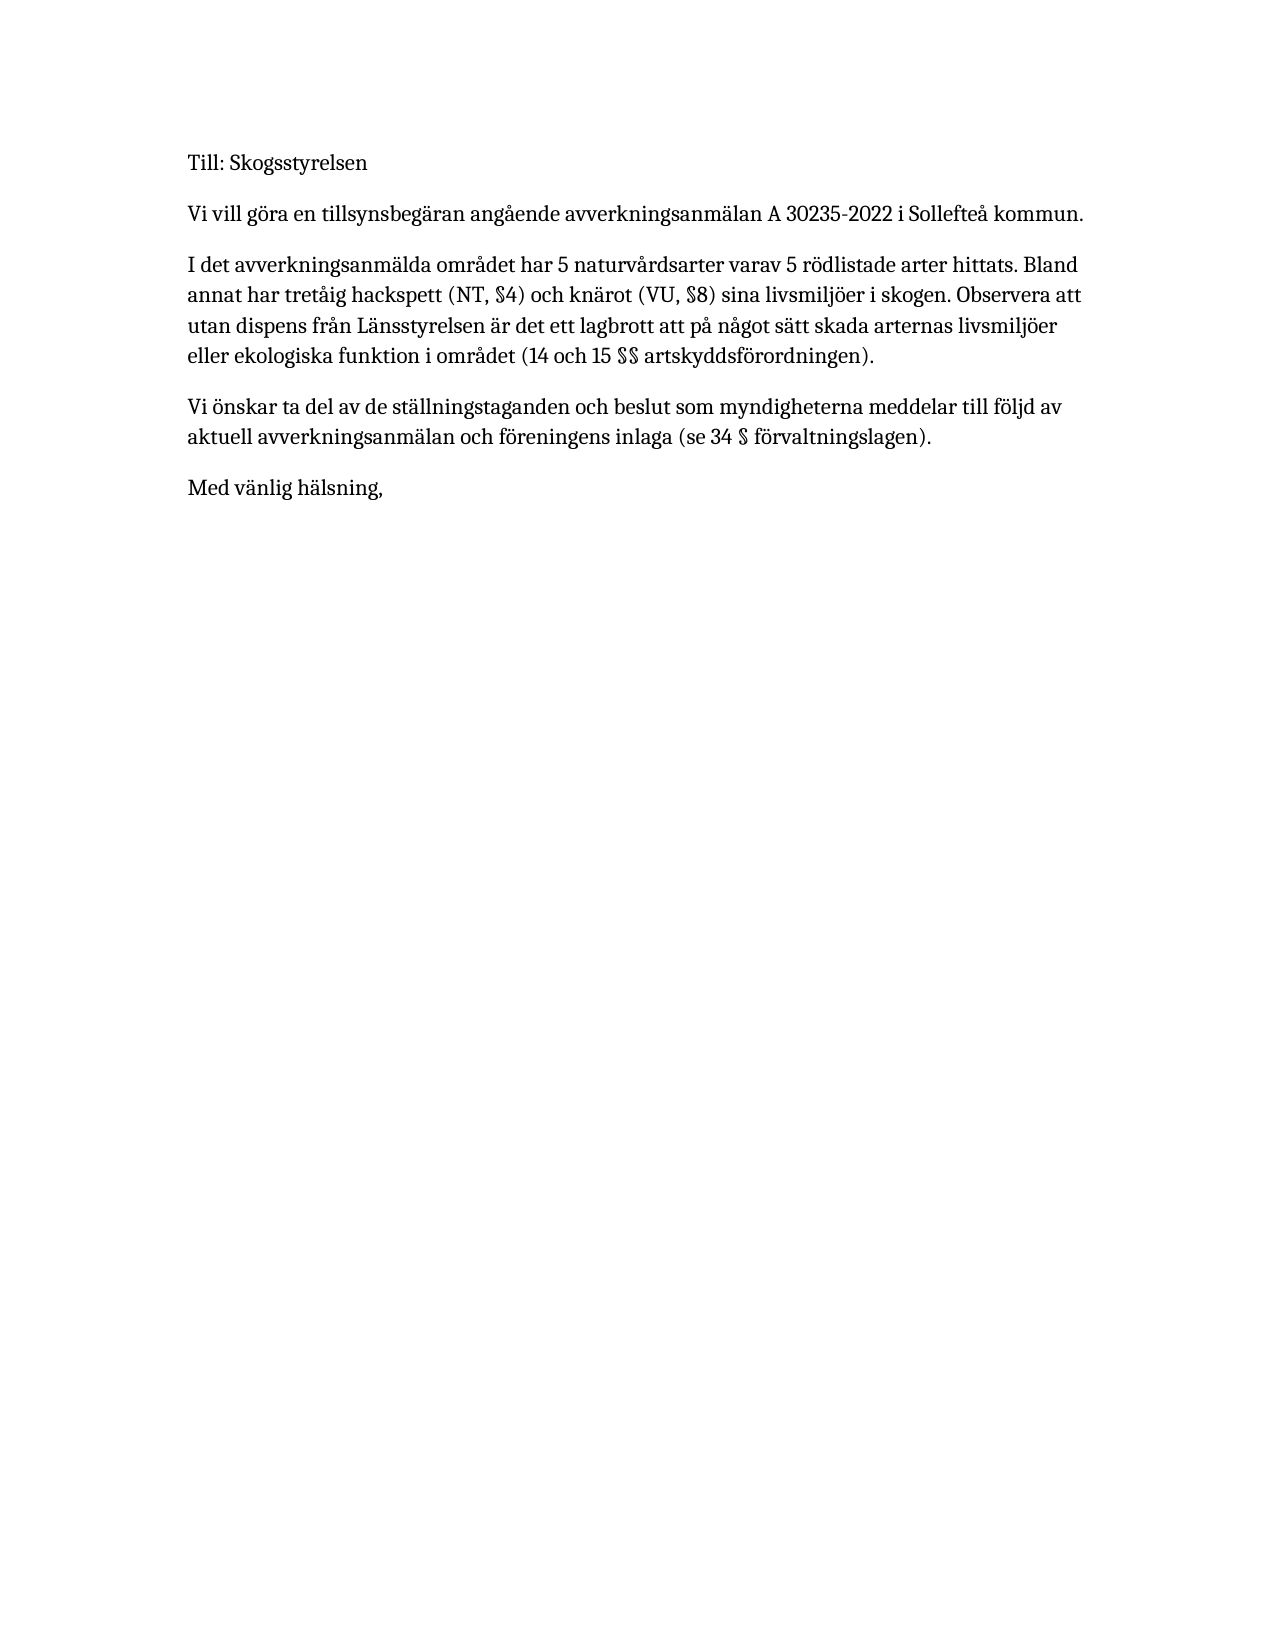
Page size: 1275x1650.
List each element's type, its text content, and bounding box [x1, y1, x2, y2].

text Med vänlig hälsning, [187, 475, 1087, 532]
text Vi vill göra en tillsynsbegäran angående avverkningsanmälan A 30235-2022 i Sollefteå kommun. [187, 201, 1087, 227]
text Till: Skogsstyrelsen [187, 150, 1087, 176]
text Vi önskar ta del av de ställningstaganden och beslut som myndigheterna meddelar till följd av aktuell avverkningsanmälan och föreningens inlaga (se 34 § förvaltningslagen). [187, 394, 1087, 450]
text I det avverkningsanmälda området har 5 naturvårdsarter varav 5 rödlistade arter hittats. Bland annat har tretåig hackspett (NT, §4) och knärot (VU, §8) sina livsmiljöer i skogen. Observera att utan dispens från Länsstyrelsen är det ett lagbrott att på något sätt skada arternas livsmiljöer eller ekologiska funktion i området (14 och 15 §§ artskyddsförordningen). [187, 252, 1087, 369]
